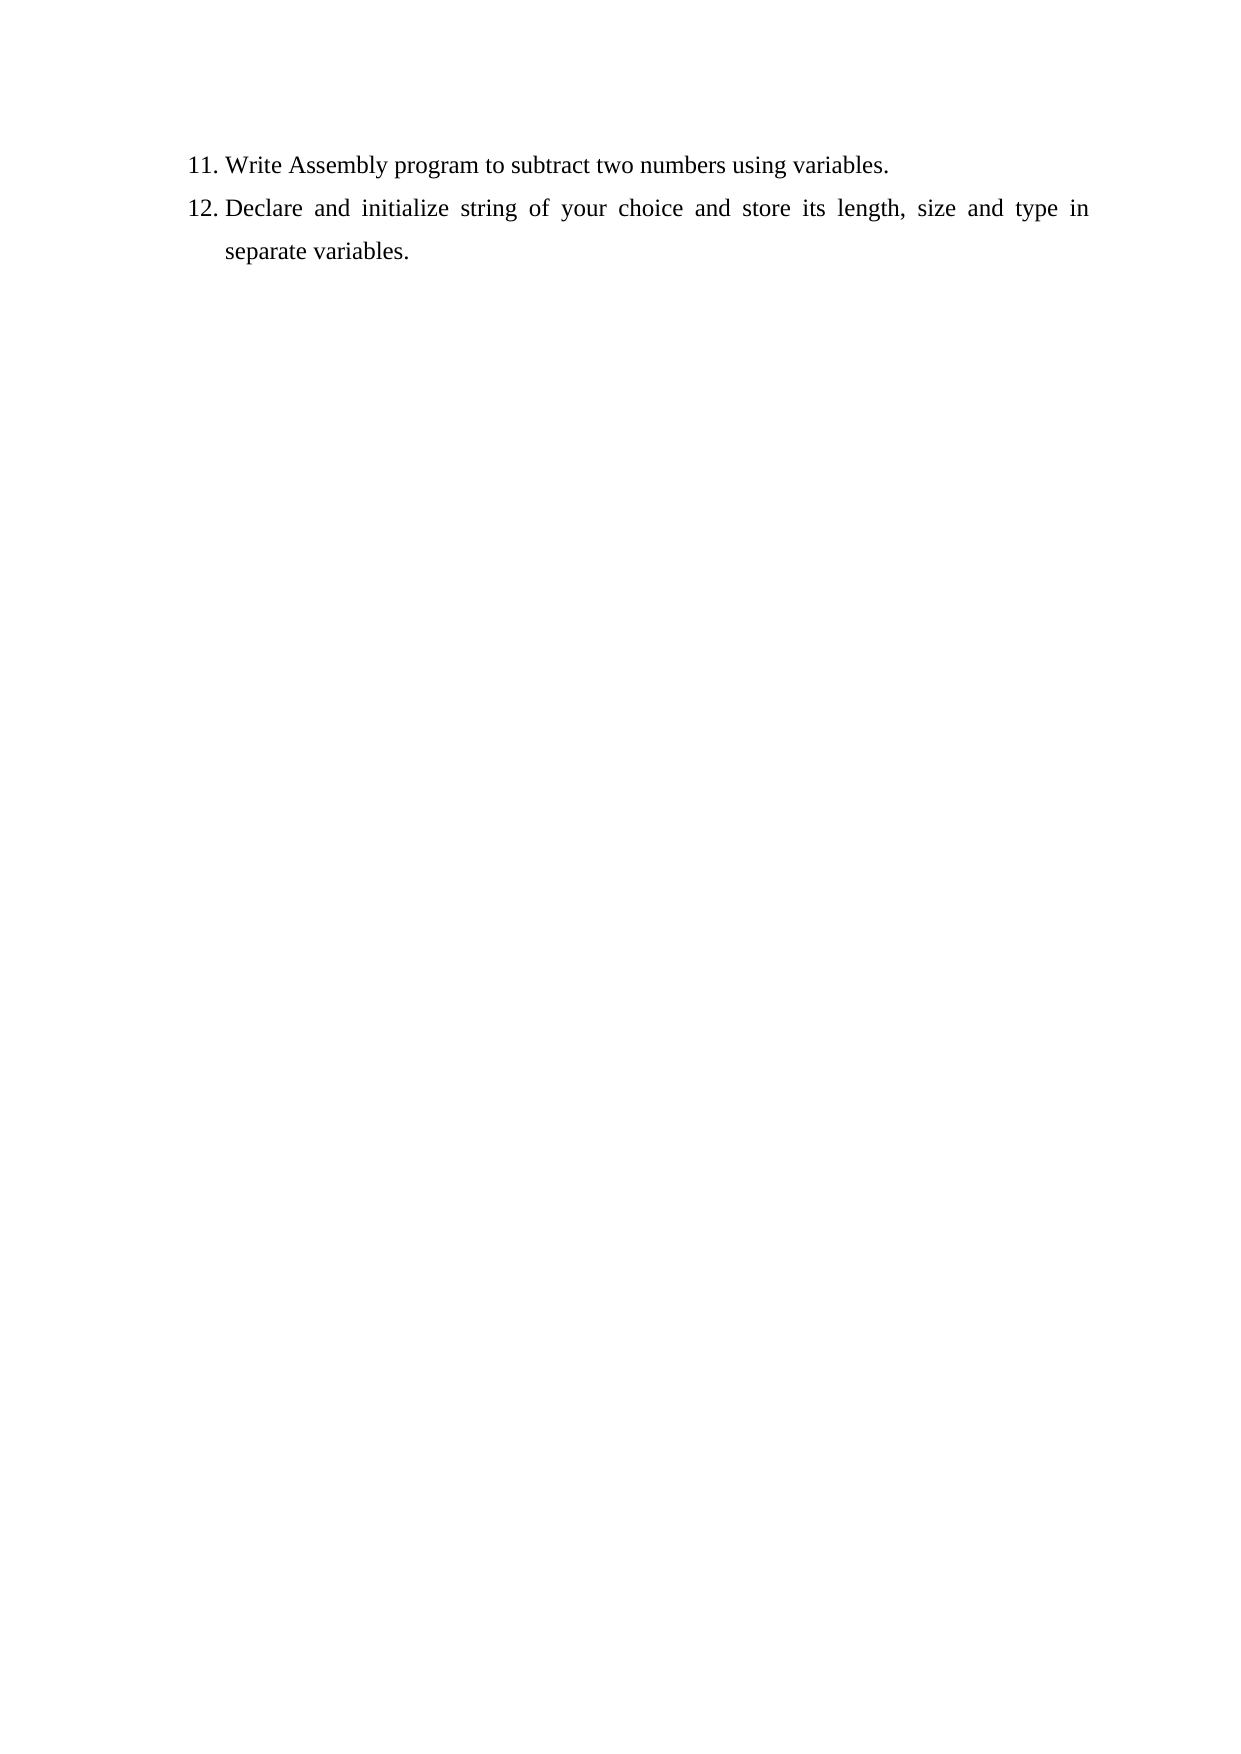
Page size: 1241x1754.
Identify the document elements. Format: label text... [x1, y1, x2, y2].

list Write Assembly program to subtract two numbers using variables. [187, 150, 1090, 179]
list Declare and initialize string of your choice and store its length, size and type in separate variables. [187, 193, 1090, 265]
